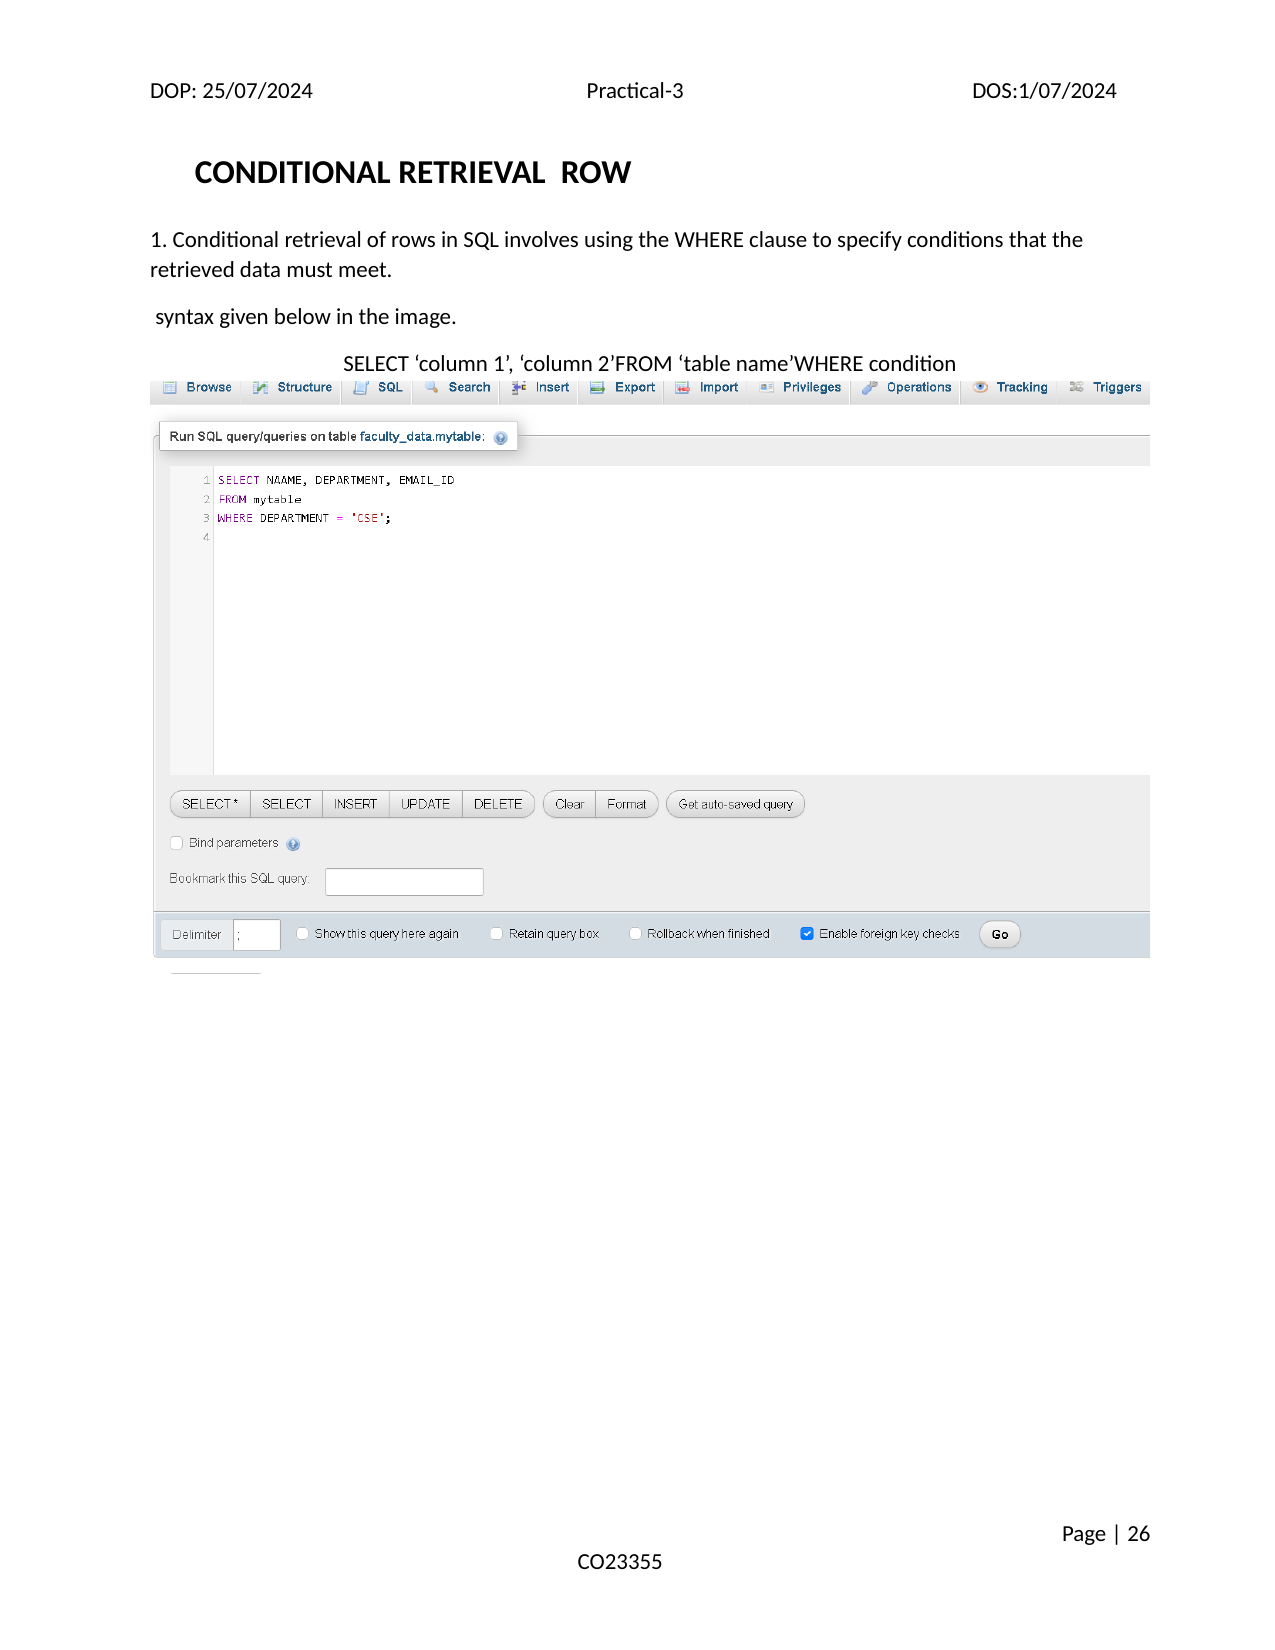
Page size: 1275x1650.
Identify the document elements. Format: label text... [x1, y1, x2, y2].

picture [150, 381, 1151, 974]
text SELECT ‘column 1’, ‘column 2’FROM ‘table name’WHERE condition [150, 349, 1150, 377]
text syntax given below in the image. [150, 302, 1150, 330]
text 1. Conditional retrieval of rows in SQL involves using the WHERE clause to specify conditions that the retrieved data must meet. [150, 225, 1150, 283]
text CONDITIONAL RETRIEVAL ROW [149, 151, 1150, 192]
